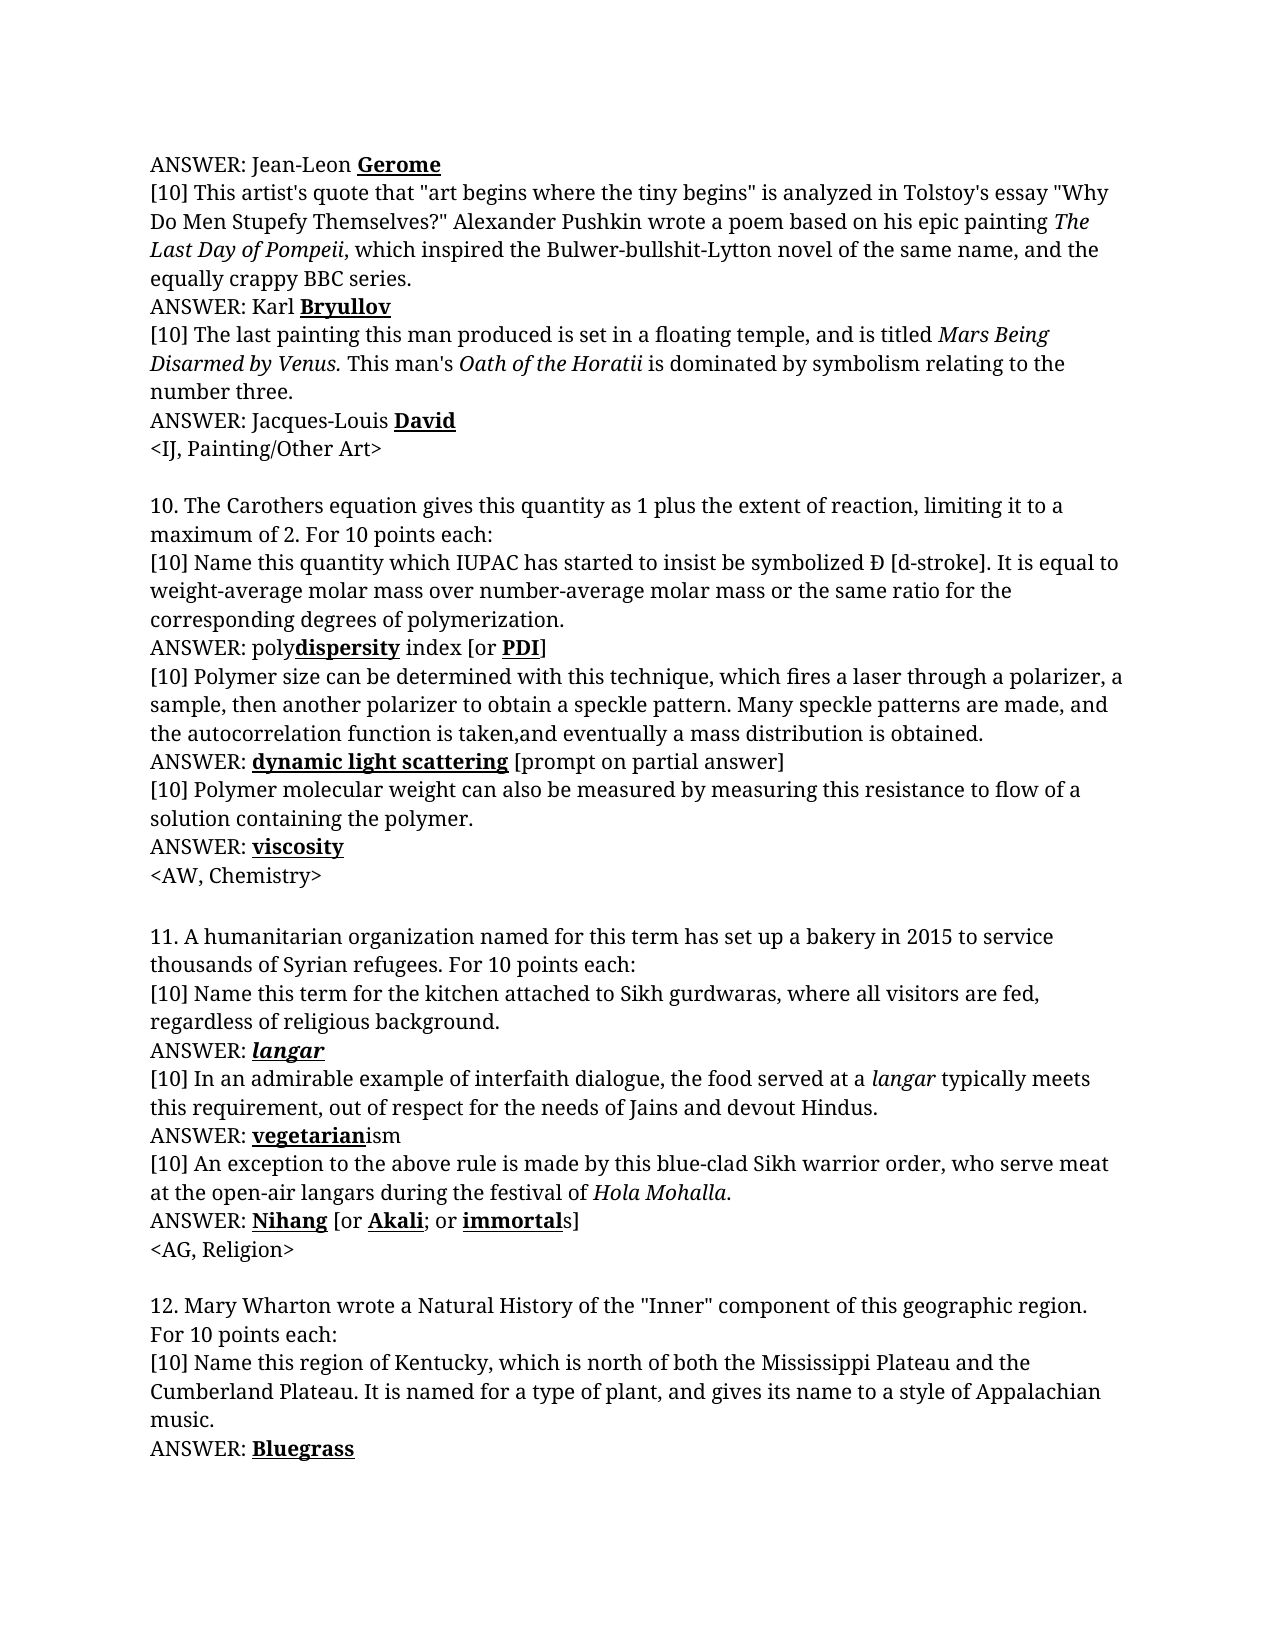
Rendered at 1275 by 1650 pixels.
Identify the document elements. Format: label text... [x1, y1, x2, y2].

text ANSWER: Karl Bryullov [150, 292, 1125, 321]
text 11. A humanitarian organization named for this term has set up a bakery in 2015 to service thousands of Syrian refugees. For 10 points each: [150, 922, 1125, 979]
text <AW, Chemistry> [150, 861, 1125, 889]
text <IJ, Painting/Other Art> [150, 434, 1125, 463]
text 10. The Carothers equation gives this quantity as 1 plus the extent of reaction, limiting it to a maximum of 2. For 10 points each: [150, 491, 1125, 548]
text [10] Name this quantity which IUPAC has started to insist be symbolized Đ [d-stroke]. It is equal to weight-average molar mass over number-average molar mass or the same ratio for the corresponding degrees of polymerization. [150, 548, 1125, 633]
text <AG, Religion> [150, 1235, 1125, 1263]
text ANSWER: Jean-Leon Gerome [150, 150, 1125, 178]
text ANSWER: Jacques-Louis David [150, 406, 1125, 434]
text ANSWER: Nihang [or Akali; or immortals] [150, 1206, 1125, 1235]
text ANSWER: vegetarianism [150, 1121, 1125, 1149]
text [10] In an admirable example of interfaith dialogue, the food served at a langar typically meets this requirement, out of respect for the needs of Jains and devout Hindus. [150, 1064, 1125, 1121]
text ANSWER: polydispersity index [or PDI] [150, 633, 1125, 662]
text [10] The last painting this man produced is set in a floating temple, and is titled Mars Being Disarmed by Venus. This man's Oath of the Horatii is dominated by symbolism relating to the number three. [150, 321, 1125, 406]
text [10] This artist's quote that "art begins where the tiny begins" is analyzed in Tolstoy's essay "Why Do Men Stupefy Themselves?" Alexander Pushkin wrote a poem based on his epic painting The Last Day of Pompeii, which inspired the Bulwer-bullshit-Lytton novel of the same name, and the equally crappy BBC series. [150, 178, 1125, 292]
text ANSWER: dynamic light scattering [prompt on partial answer] [150, 747, 1125, 776]
text [10] An exception to the above rule is made by this blue-clad Sikh warrior order, who serve meat at the open-air langars during the festival of Hola Mohalla. [150, 1149, 1125, 1206]
text 12. Mary Wharton wrote a Natural History of the "Inner" component of this geographic region. For 10 points each: [150, 1292, 1125, 1348]
text [10] Name this term for the kitchen attached to Sikh gurdwaras, where all visitors are fed, regardless of religious background. [150, 979, 1125, 1036]
text ANSWER: Bluegrass [150, 1434, 1125, 1462]
text ANSWER: viscosity [150, 832, 1125, 861]
text [10] Polymer molecular weight can also be measured by measuring this resistance to flow of a solution containing the polymer. [150, 776, 1125, 832]
text ANSWER: langar [150, 1036, 1125, 1064]
text [10] Name this region of Kentucky, which is north of both the Mississippi Plateau and the Cumberland Plateau. It is named for a type of plant, and gives its name to a style of Appalachian music. [150, 1348, 1125, 1434]
text [10] Polymer size can be determined with this technique, which fires a laser through a polarizer, a sample, then another polarizer to obtain a speckle pattern. Many speckle patterns are made, and the autocorrelation function is taken,and eventually a mass distribution is obtained. [150, 662, 1125, 747]
